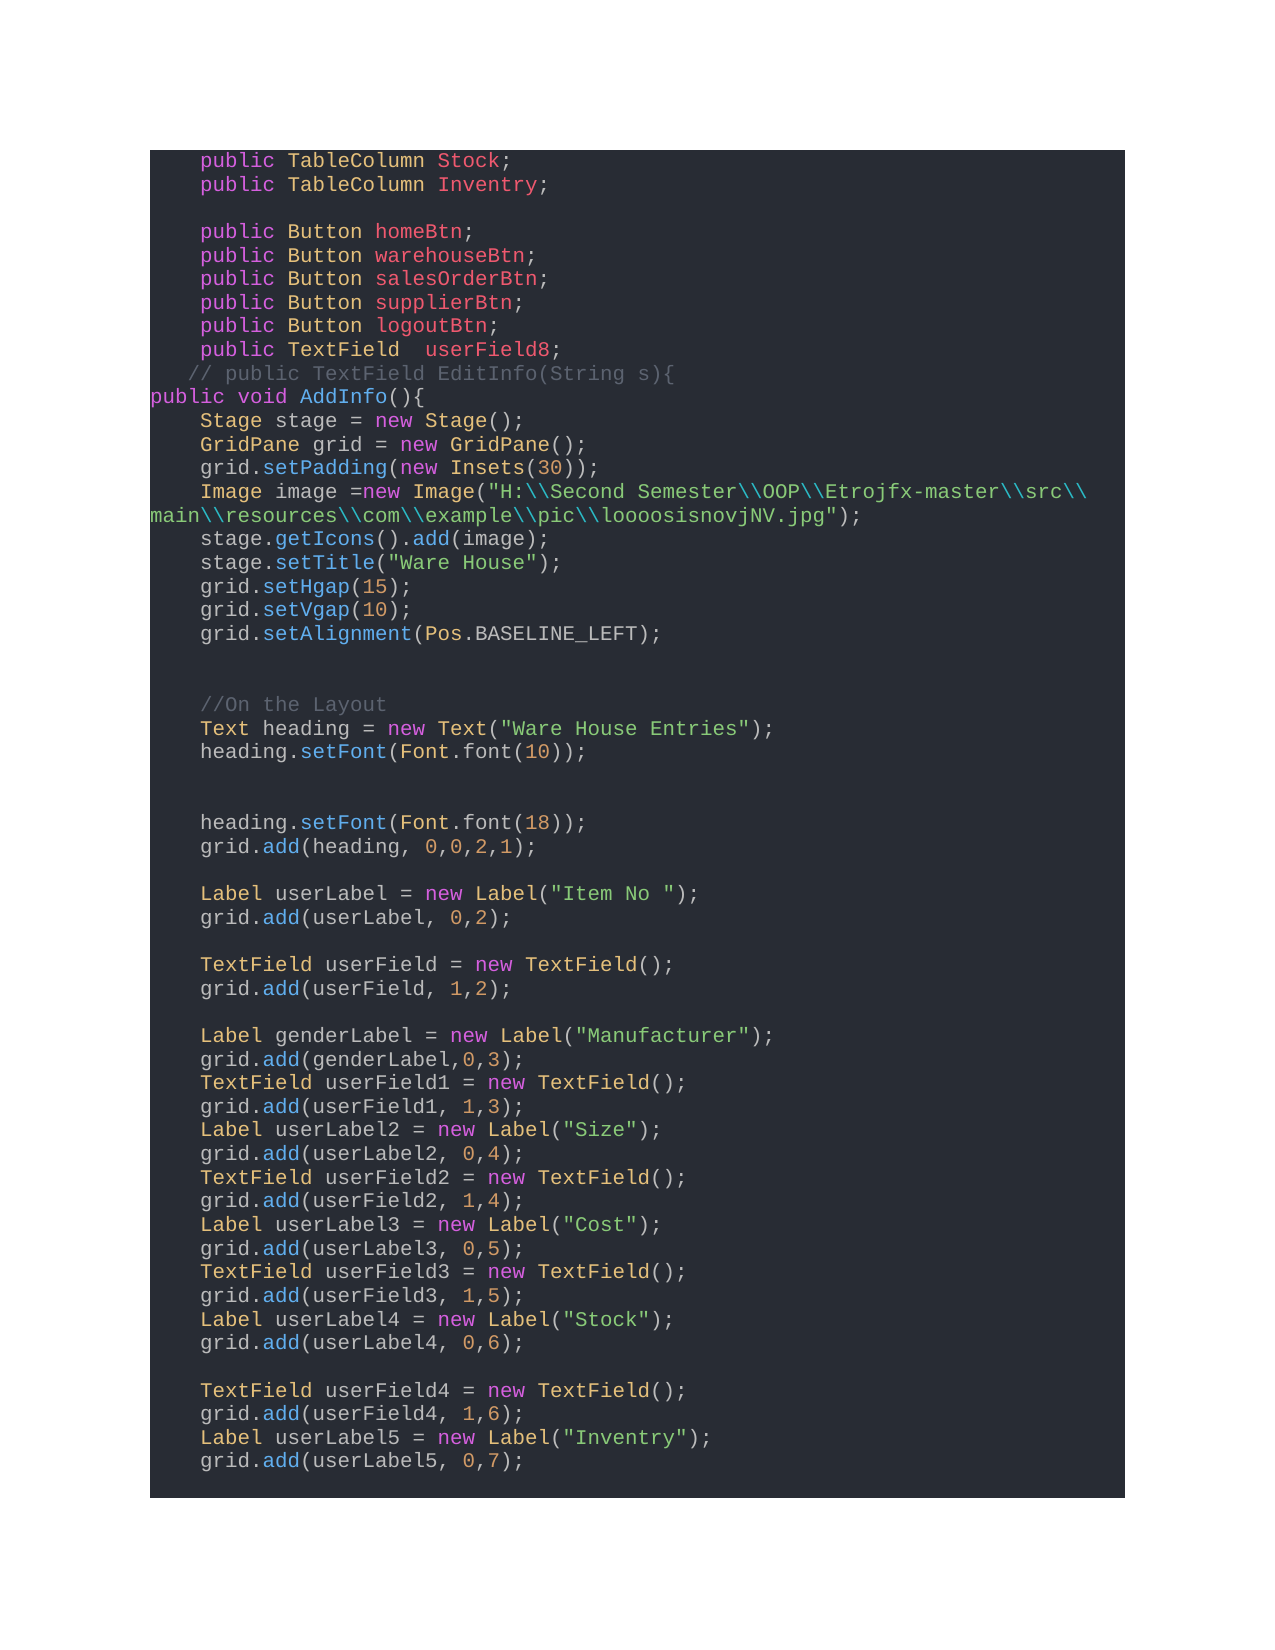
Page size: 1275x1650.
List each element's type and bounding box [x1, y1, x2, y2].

text [150, 150, 1125, 1498]
